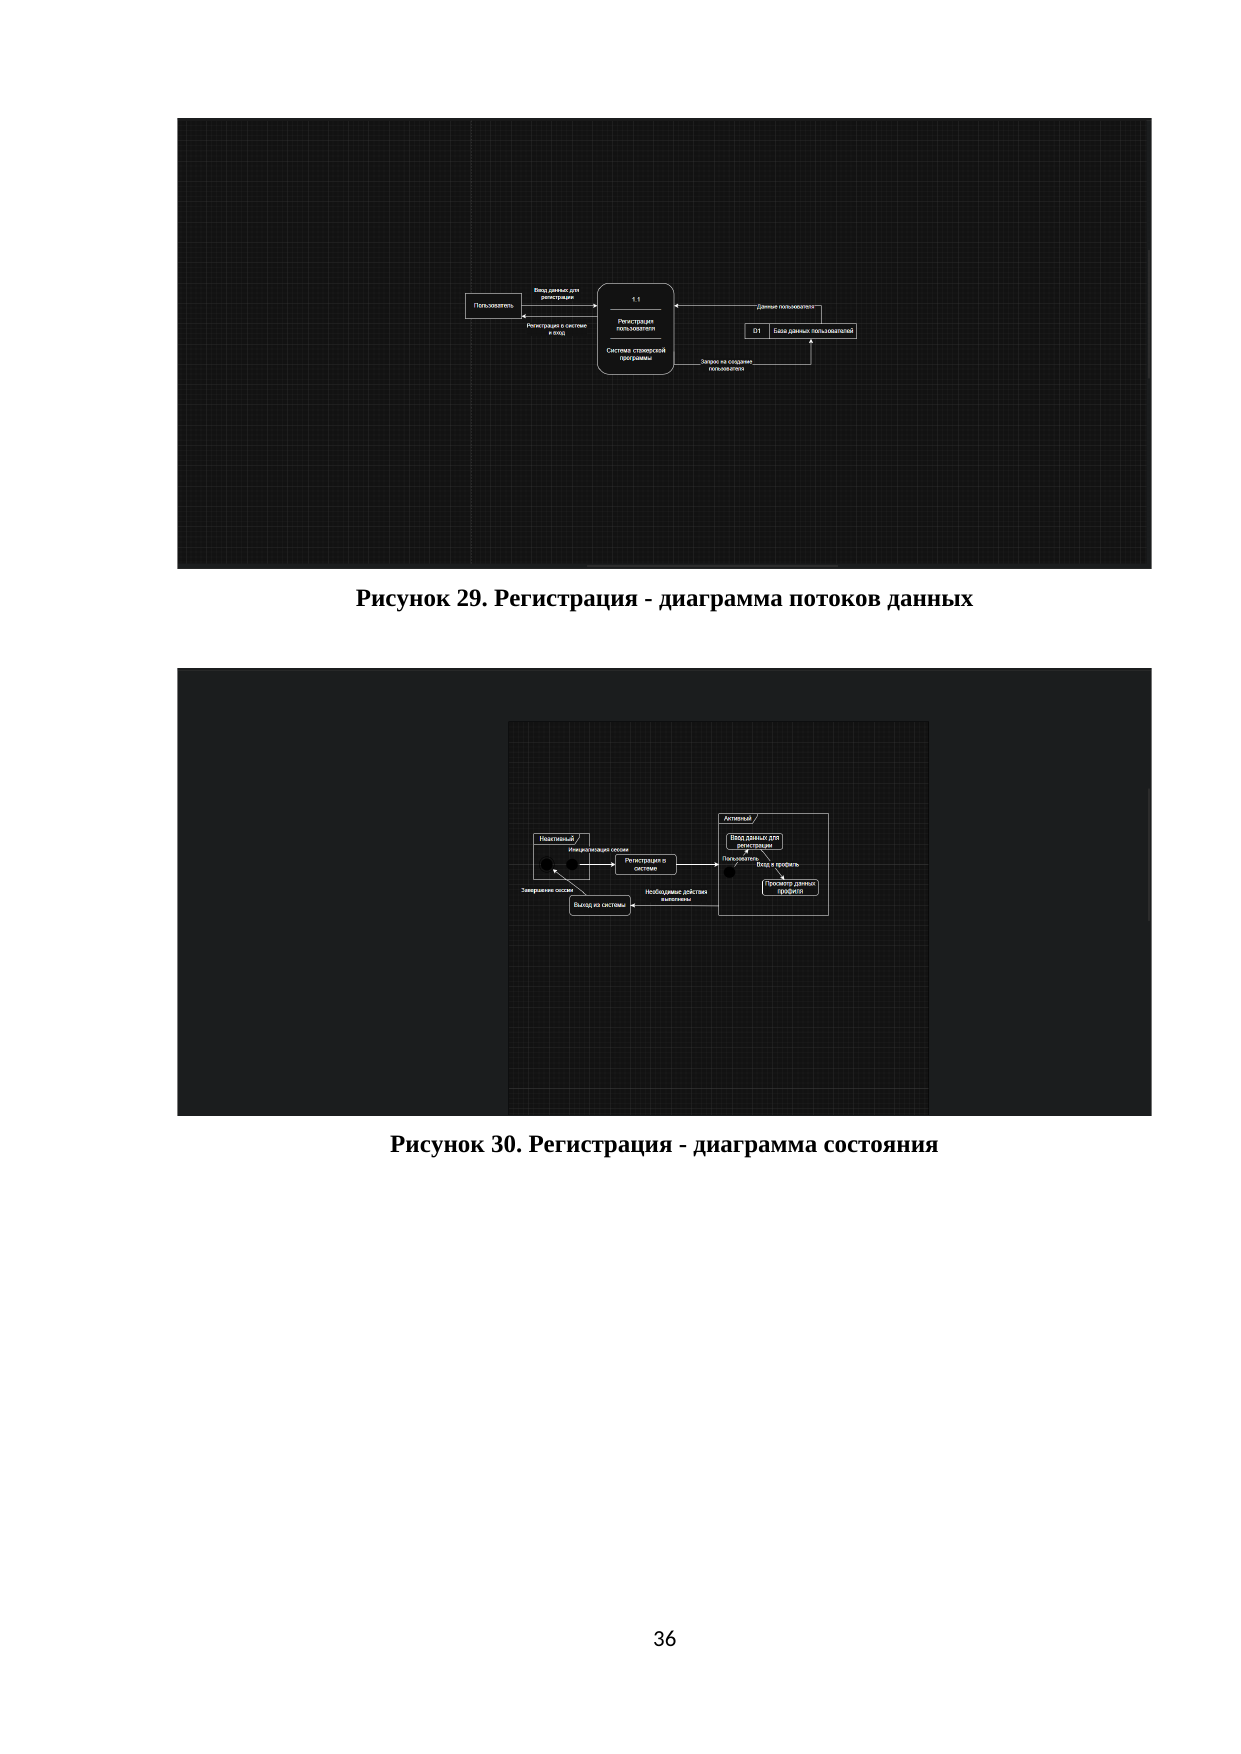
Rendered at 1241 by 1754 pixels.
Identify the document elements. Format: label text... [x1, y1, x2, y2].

picture [177, 118, 1152, 569]
text Рисунок 30. Регистрация - диаграмма состояния [177, 1129, 1152, 1158]
picture [177, 668, 1152, 1116]
text Рисунок 29. Регистрация - диаграмма потоков данных [177, 583, 1152, 611]
